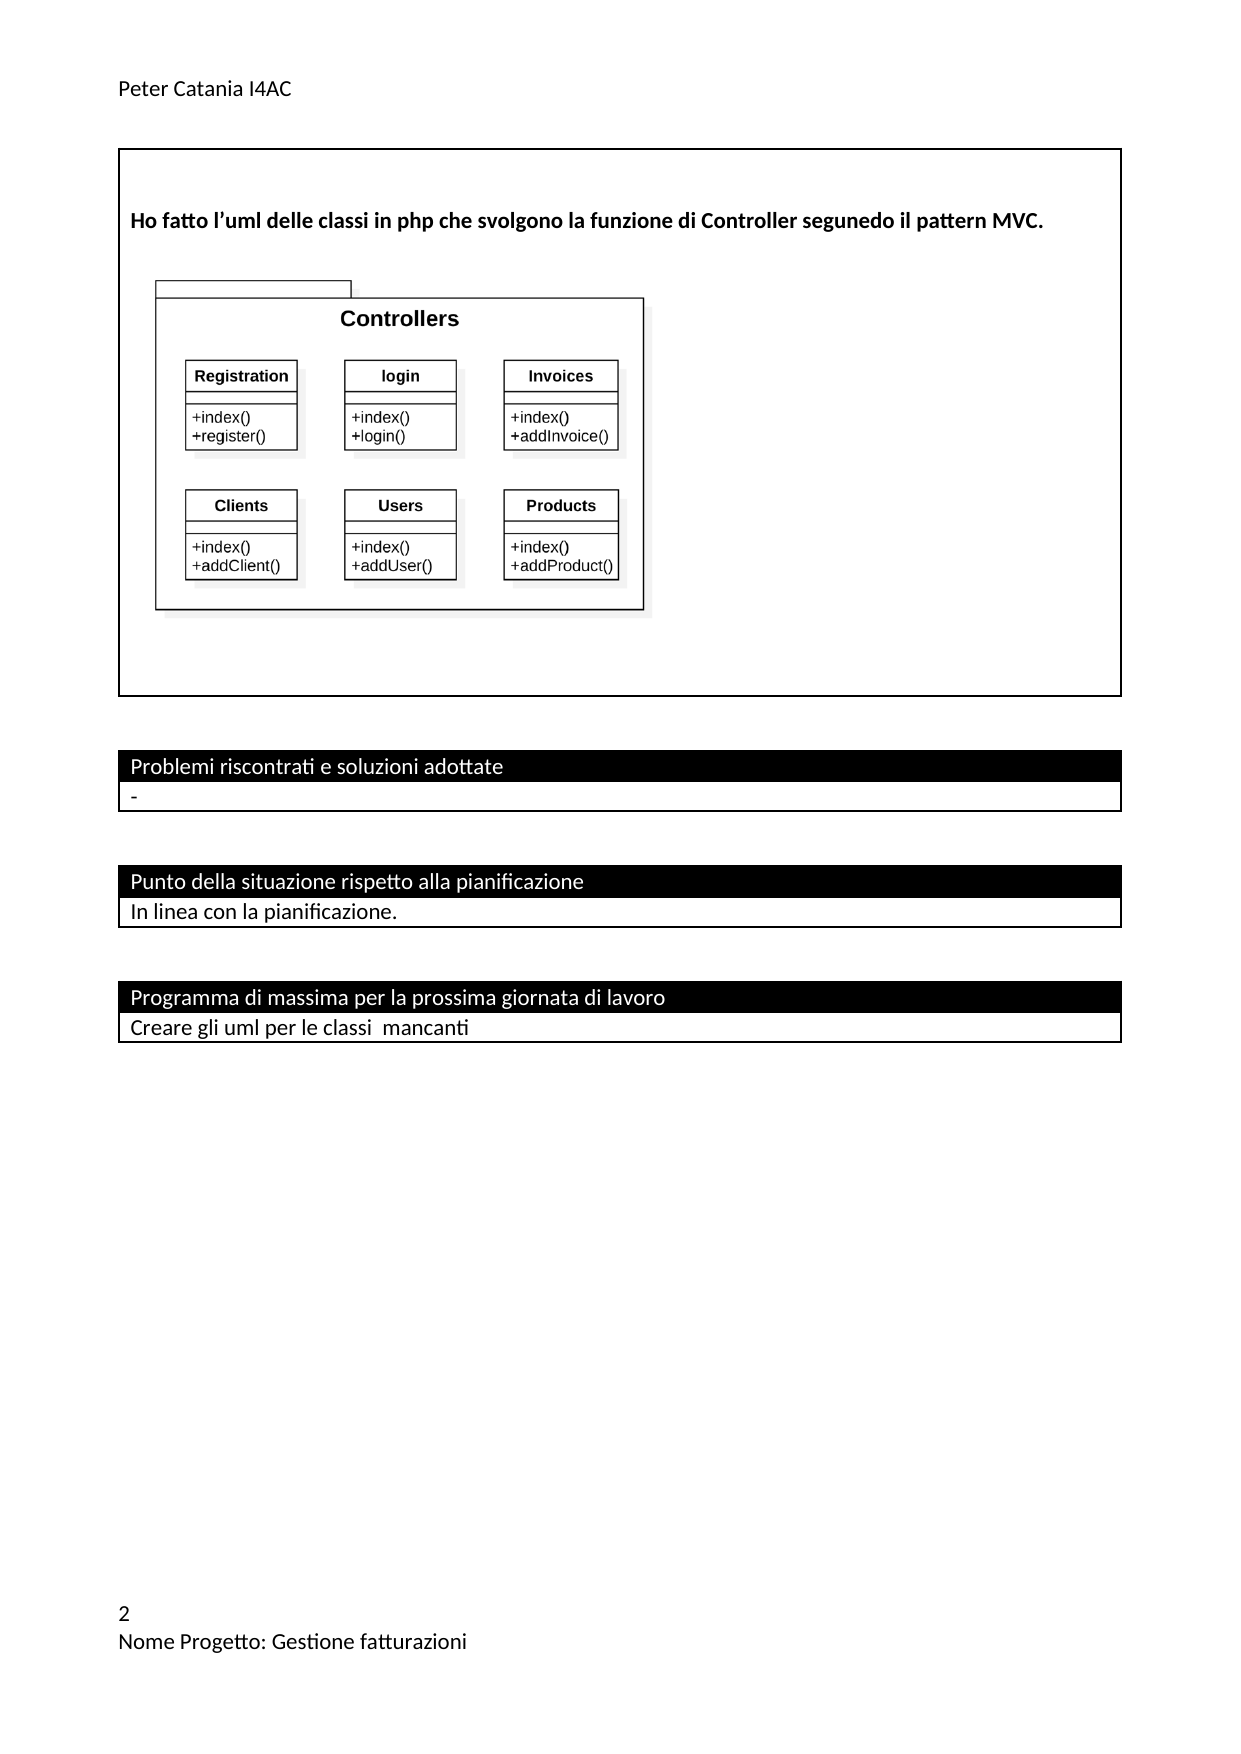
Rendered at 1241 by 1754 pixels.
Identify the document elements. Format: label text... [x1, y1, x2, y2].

table_header Programma di massima per la prossima giornata di lavoro [120, 983, 1120, 1011]
picture [130, 261, 677, 639]
table_cell - [120, 782, 1120, 810]
table_cell Creare gli uml per le classi mancanti [120, 1013, 1120, 1041]
table_header Punto della situazione rispetto alla pianificazione [120, 868, 1120, 895]
table_cell In linea con la pianificazione. [120, 898, 1120, 926]
table_header Problemi riscontrati e soluzioni adottate [120, 752, 1120, 780]
